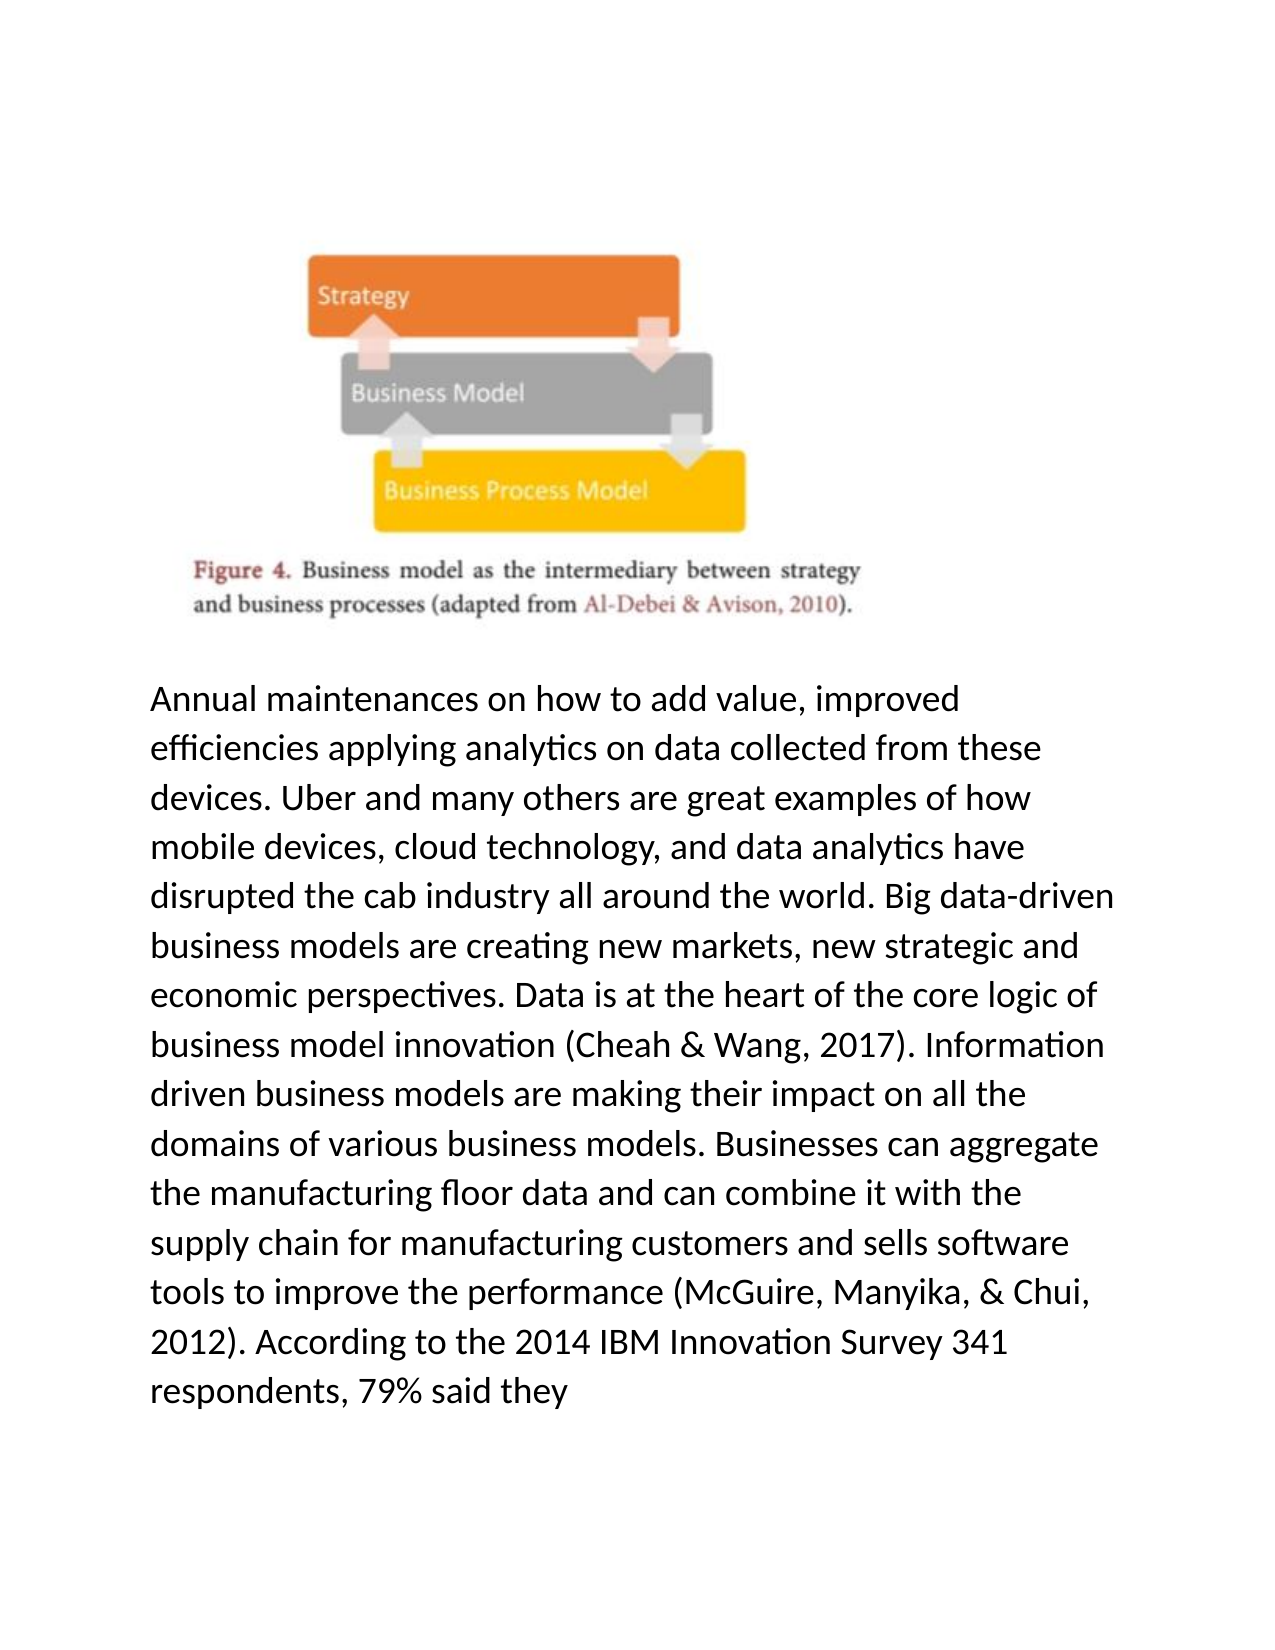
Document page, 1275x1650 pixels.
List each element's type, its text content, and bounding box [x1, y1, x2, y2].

picture [150, 216, 939, 651]
